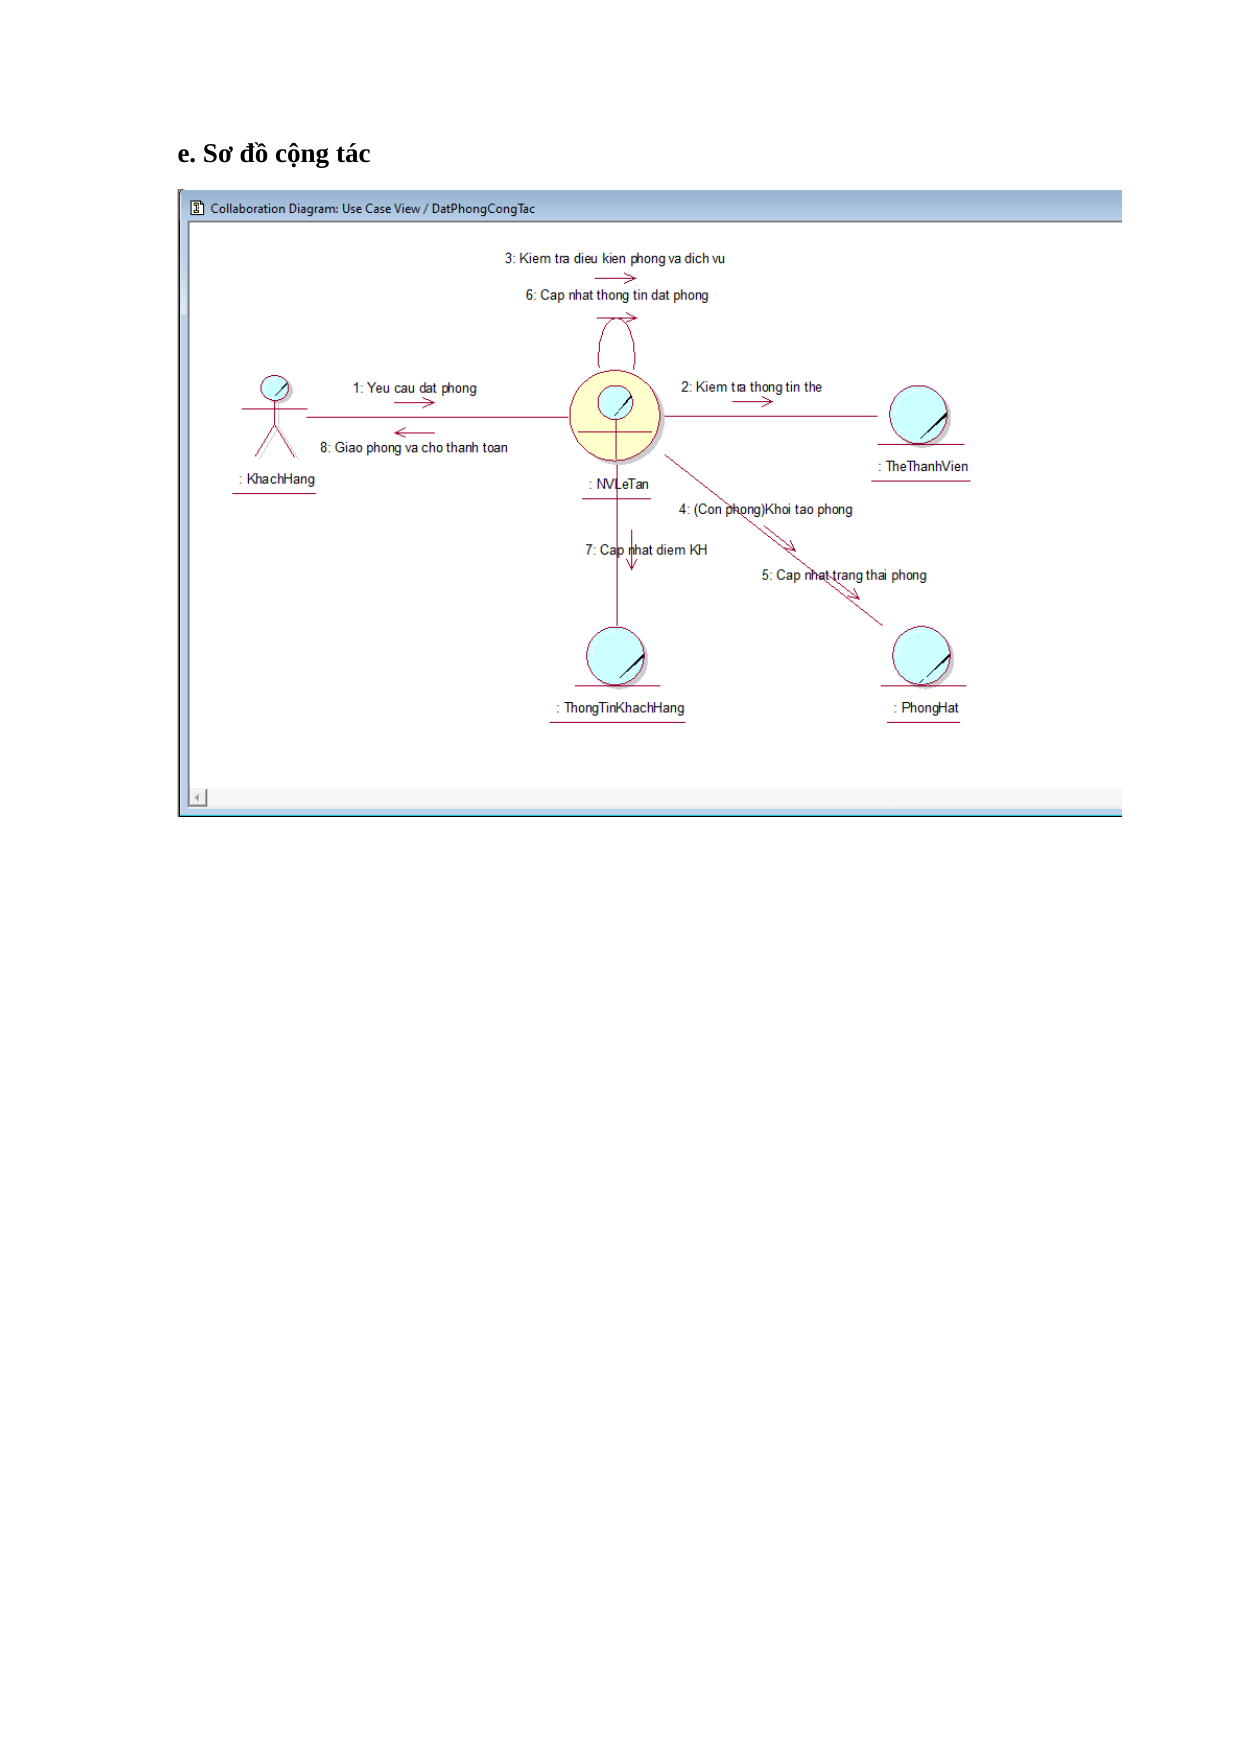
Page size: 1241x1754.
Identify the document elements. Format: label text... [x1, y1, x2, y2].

subtitle e. Sơ đồ cộng tác [177, 137, 1122, 168]
picture [177, 189, 1123, 817]
